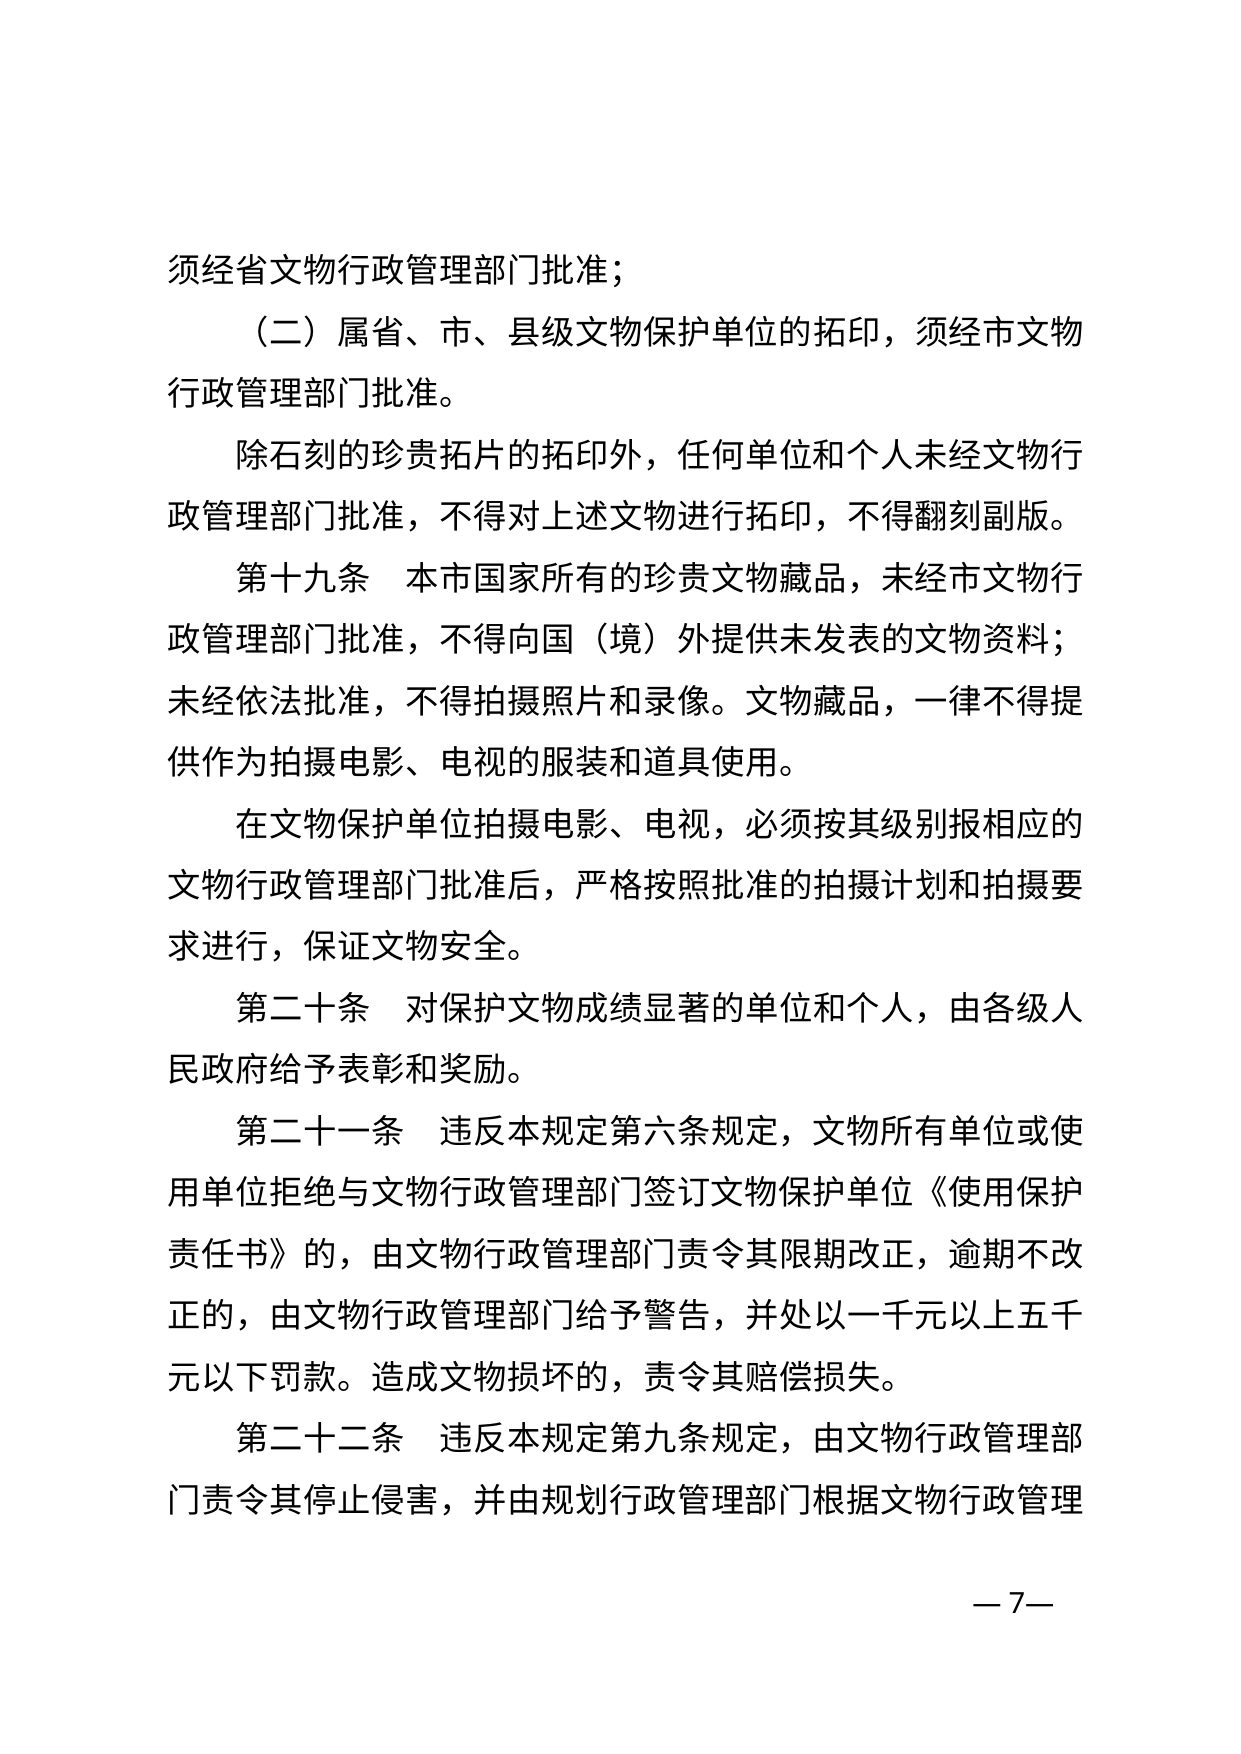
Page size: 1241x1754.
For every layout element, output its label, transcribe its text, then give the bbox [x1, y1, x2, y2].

text 第十九条 本市国家所有的珍贵文物藏品，未经市文物行政管理部门批准，不得向国（境）外提供未发表的文物资料；未经依法批准，不得拍摄照片和录像。文物藏品，一律不得提供作为拍摄电影、电视的服装和道具使用。 [168, 545, 1084, 791]
text （二）属省、市、县级文物保护单位的拓印，须经市文物行政管理部门批准。 [168, 299, 1084, 422]
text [168, 238, 1084, 299]
text 在文物保护单位拍摄电影、电视，必须按其级别报相应的文物行政管理部门批准后，严格按照批准的拍摄计划和拍摄要求进行，保证文物安全。 [168, 791, 1084, 975]
text 第二十一条 违反本规定第六条规定，文物所有单位或使用单位拒绝与文物行政管理部门签订文物保护单位《使用保护责任书》的，由文物行政管理部门责令其限期改正，逾期不改正的，由文物行政管理部门给予警告，并处以一千元以上五千元以下罚款。造成文物损坏的，责令其赔偿损失。 [168, 1098, 1084, 1405]
text 第二十条 对保护文物成绩显著的单位和个人，由各级人民政府给予表彰和奖励。 [168, 975, 1084, 1098]
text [168, 1405, 1084, 1528]
text 除石刻的珍贵拓片的拓印外，任何单位和个人未经文物行政管理部门批准，不得对上述文物进行拓印，不得翻刻副版。 [168, 422, 1084, 545]
